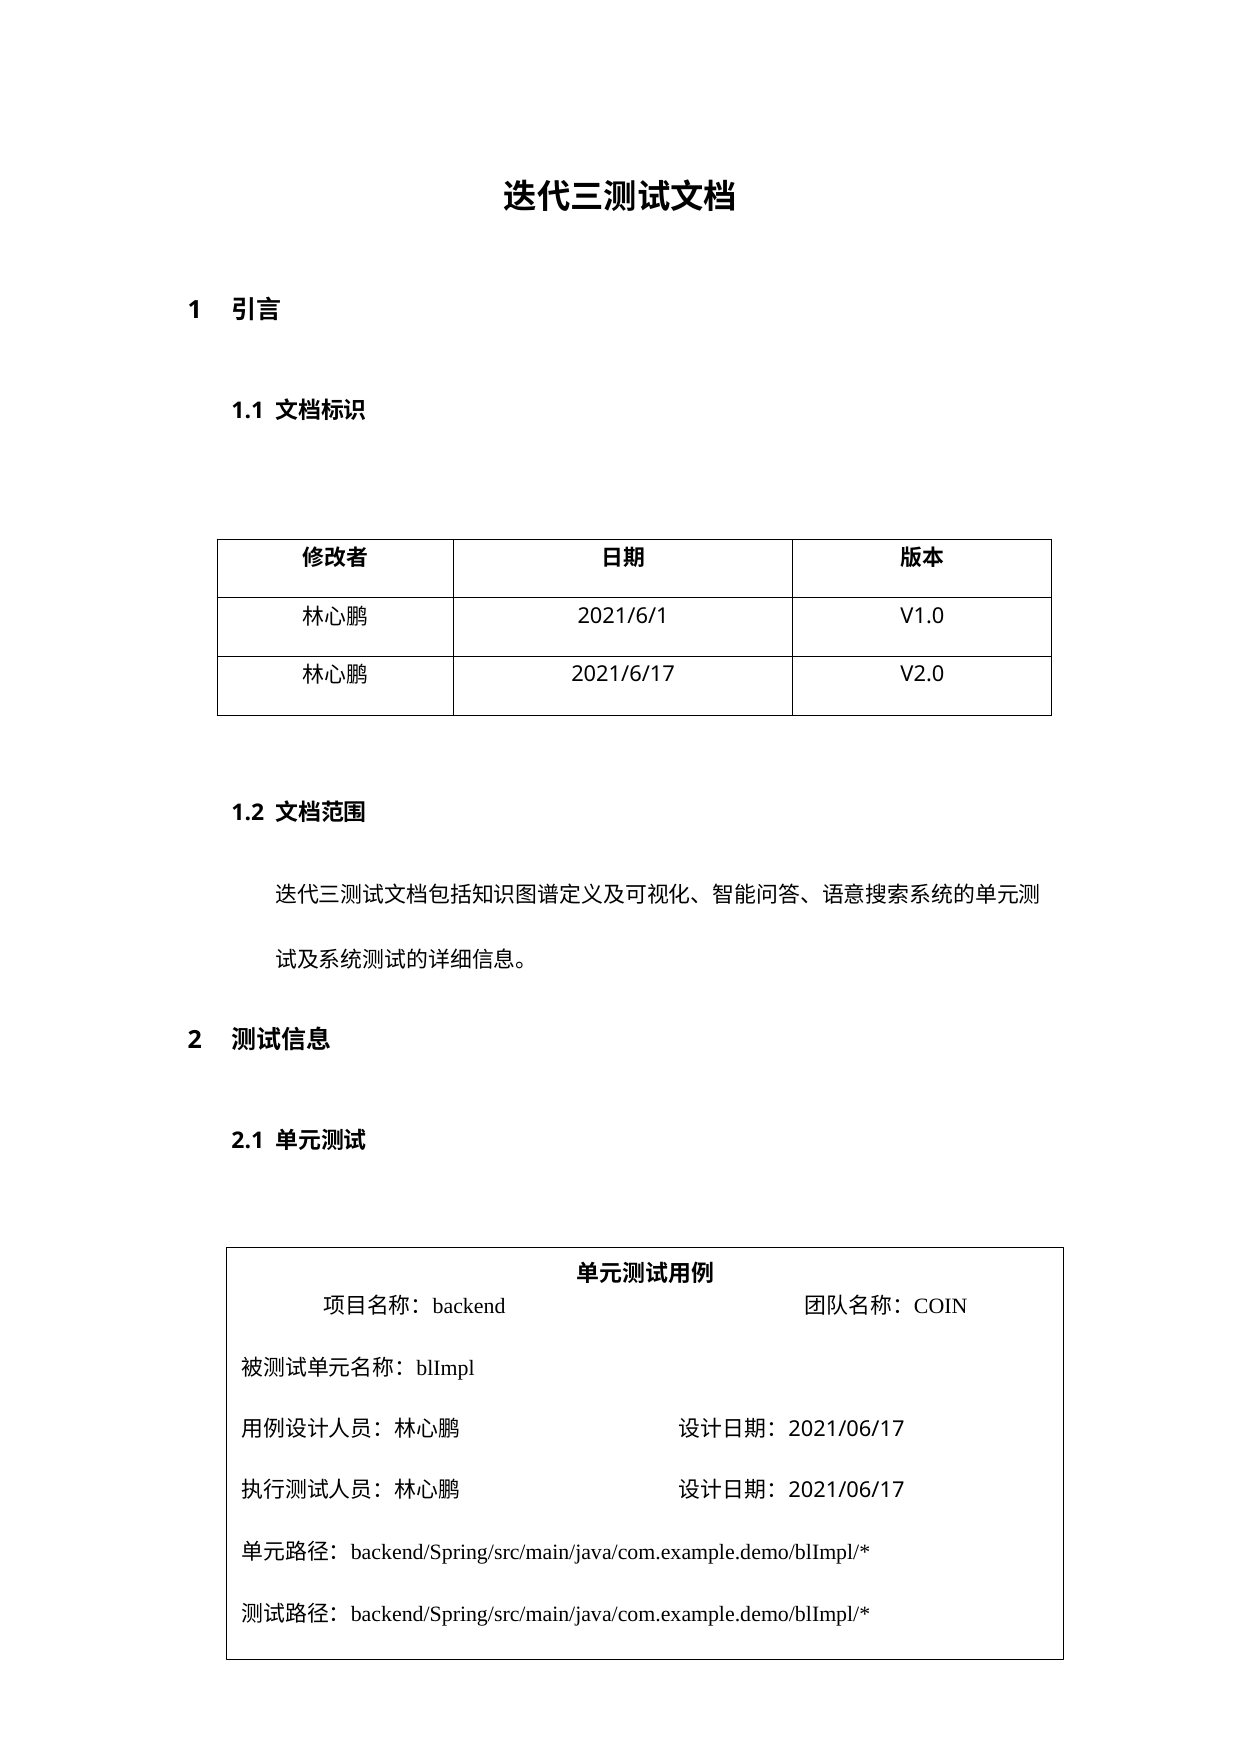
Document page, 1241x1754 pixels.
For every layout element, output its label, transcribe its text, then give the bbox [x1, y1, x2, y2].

table_cell V1.0 [793, 598, 1051, 656]
table_header 修改者 [218, 540, 453, 597]
table_cell V2.0 [793, 657, 1051, 714]
table_cell 林心鹏 [218, 598, 453, 656]
list 文档标识 [231, 376, 1053, 441]
list 引言 [187, 275, 1053, 340]
list 测试信息 [187, 1005, 1053, 1070]
list 文档范围 [231, 778, 1053, 843]
table_cell 2021/6/1 [454, 598, 792, 656]
table_cell 林心鹏 [218, 657, 453, 714]
table_header 版本 [793, 540, 1051, 597]
text 迭代三测试文档包括知识图谱定义及可视化、智能问答、语意搜索系统的单元测试及系统测试的详细信息。 [275, 876, 1053, 974]
table_header 日期 [454, 540, 792, 597]
list 单元测试 [231, 1107, 1053, 1172]
table_cell 2021/6/17 [454, 657, 792, 714]
text 迭代三测试文档 [187, 162, 1053, 227]
